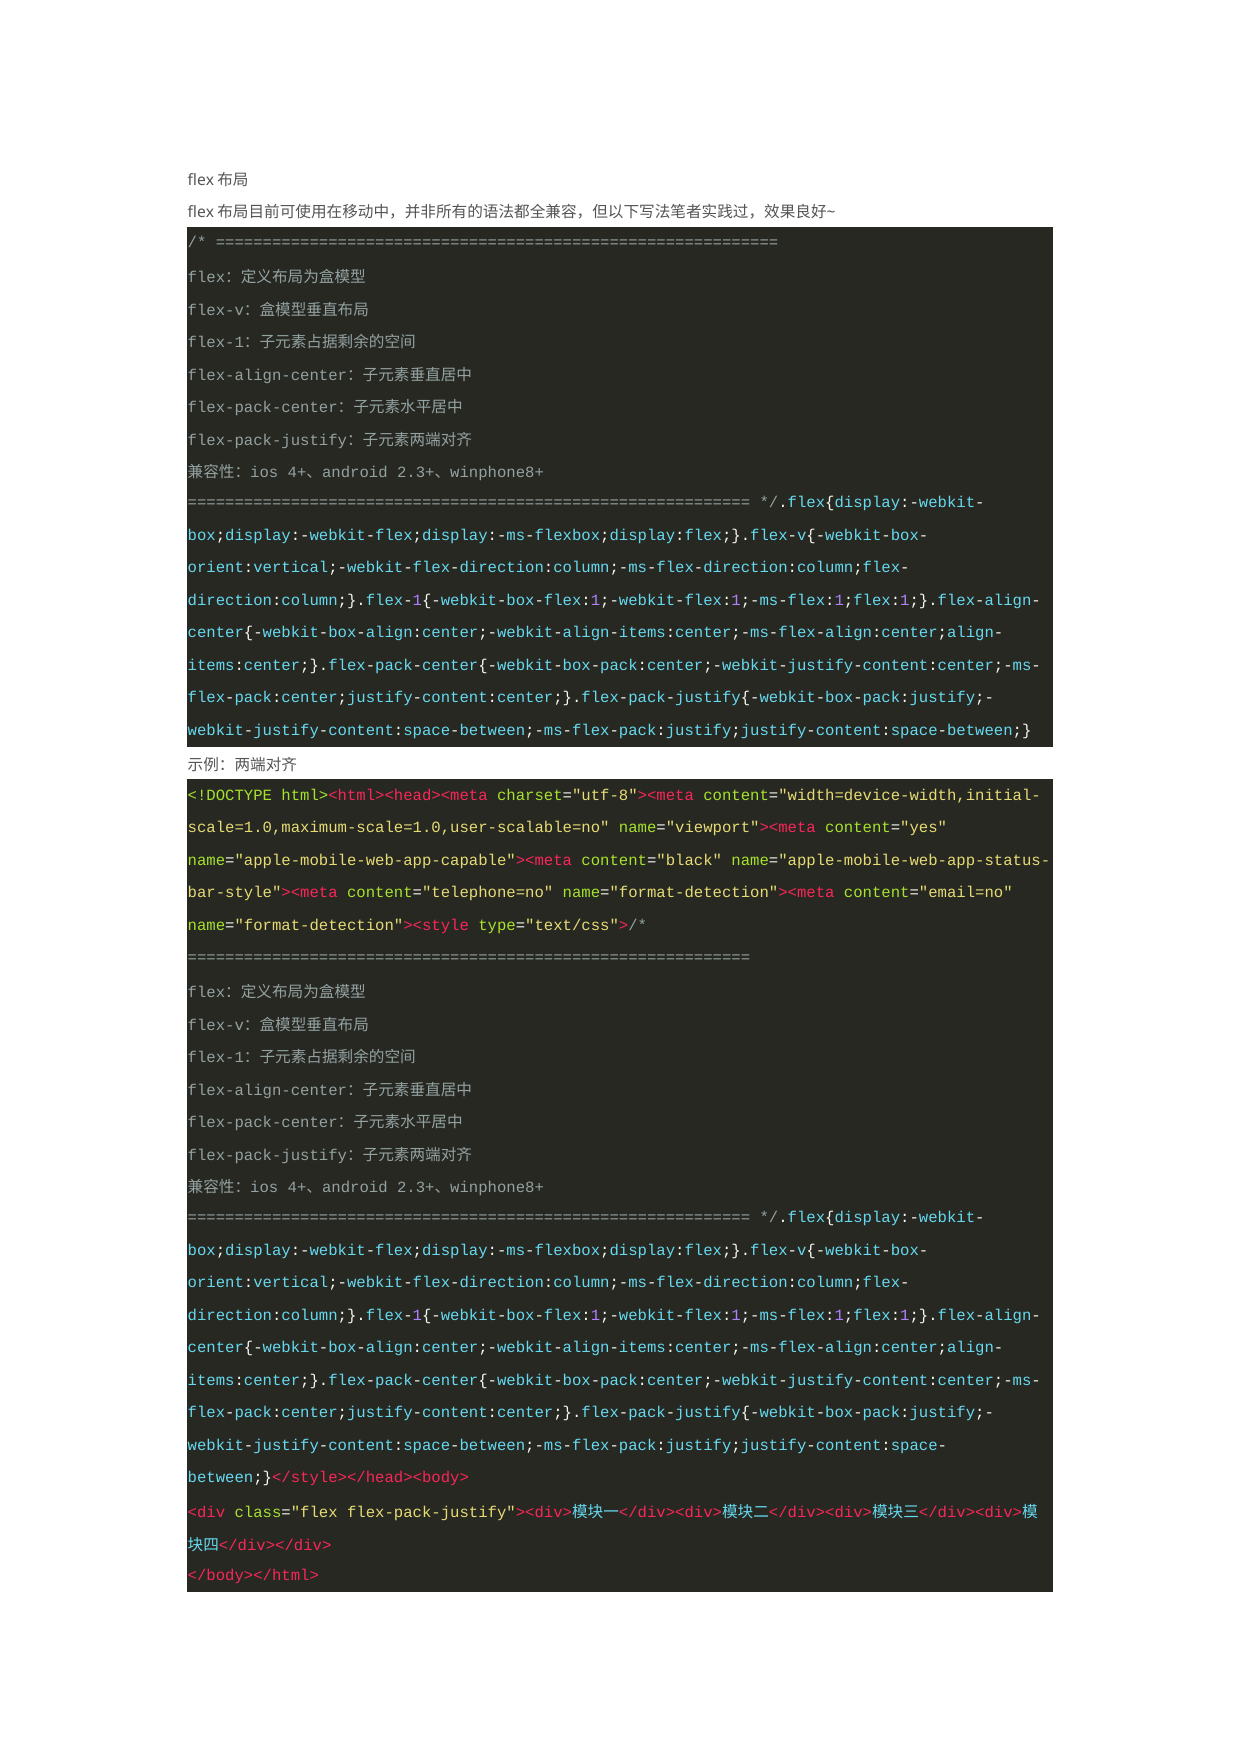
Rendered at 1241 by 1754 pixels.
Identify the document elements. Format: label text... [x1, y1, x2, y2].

text flex-align-center：子元素垂直居中 [187, 357, 1053, 389]
text flex-1：子元素占据剩余的空间 [187, 324, 1053, 357]
text 兼容性：ios 4+、android 2.3+、winphone8+ [187, 454, 1053, 487]
text /* ============================================================ [187, 227, 1053, 259]
text flex-v：盒模型垂直布局 [187, 1007, 1053, 1039]
text <!DOCTYPE html><html><head><meta charset="utf-8"><meta content="width=device-width,initial-scale=1.0,maximum-scale=1.0,user-scalable=no" name="viewport"><meta content="yes" name="apple-mobile-web-app-capable"><meta content="black" name="apple-mobile-web-app-status-bar-style"><meta content="telephone=no" name="format-detection"><meta content="email=no" name="format-detection"><style type="text/css">/* ============================================================ [187, 779, 1053, 974]
text 示例：两端对齐 [187, 747, 1053, 779]
text ============================================================ */.flex{display:-webkit-box;display:-webkit-flex;display:-ms-flexbox;display:flex;}.flex-v{-webkit-box-orient:vertical;-webkit-flex-direction:column;-ms-flex-direction:column;flex-direction:column;}.flex-1{-webkit-box-flex:1;-webkit-flex:1;-ms-flex:1;flex:1;}.flex-align-center{-webkit-box-align:center;-webkit-align-items:center;-ms-flex-align:center;align-items:center;}.flex-pack-center{-webkit-box-pack:center;-webkit-justify-content:center;-ms-flex-pack:center;justify-content:center;}.flex-pack-justify{-webkit-box-pack:justify;-webkit-justify-content:space-between;-ms-flex-pack:justify;justify-content:space-between;}</style></head><body> [187, 1202, 1053, 1494]
text flex-align-center：子元素垂直居中 [187, 1072, 1053, 1104]
text </body></html> [187, 1559, 1053, 1592]
text flex：定义布局为盒模型 [187, 974, 1053, 1007]
text flex-pack-justify：子元素两端对齐 [187, 1137, 1053, 1169]
text flex-v：盒模型垂直布局 [187, 292, 1053, 324]
text flex-1：子元素占据剩余的空间 [187, 1039, 1053, 1072]
text flex-pack-justify：子元素两端对齐 [187, 422, 1053, 454]
text flex：定义布局为盒模型 [187, 259, 1053, 292]
text flex-pack-center：子元素水平居中 [187, 389, 1053, 422]
text 兼容性：ios 4+、android 2.3+、winphone8+ [187, 1169, 1053, 1202]
text flex-pack-center：子元素水平居中 [187, 1104, 1053, 1137]
text <div class="flex flex-pack-justify"><div>模块一</div><div>模块二</div><div>模块三</div><div>模块四</div></div> [187, 1494, 1053, 1559]
text flex布局 flex布局目前可使用在移动中，并非所有的语法都全兼容，但以下写法笔者实践过，效果良好~ [187, 162, 1053, 227]
text ============================================================ */.flex{display:-webkit-box;display:-webkit-flex;display:-ms-flexbox;display:flex;}.flex-v{-webkit-box-orient:vertical;-webkit-flex-direction:column;-ms-flex-direction:column;flex-direction:column;}.flex-1{-webkit-box-flex:1;-webkit-flex:1;-ms-flex:1;flex:1;}.flex-align-center{-webkit-box-align:center;-webkit-align-items:center;-ms-flex-align:center;align-items:center;}.flex-pack-center{-webkit-box-pack:center;-webkit-justify-content:center;-ms-flex-pack:center;justify-content:center;}.flex-pack-justify{-webkit-box-pack:justify;-webkit-justify-content:space-between;-ms-flex-pack:justify;justify-content:space-between;} [187, 487, 1053, 747]
